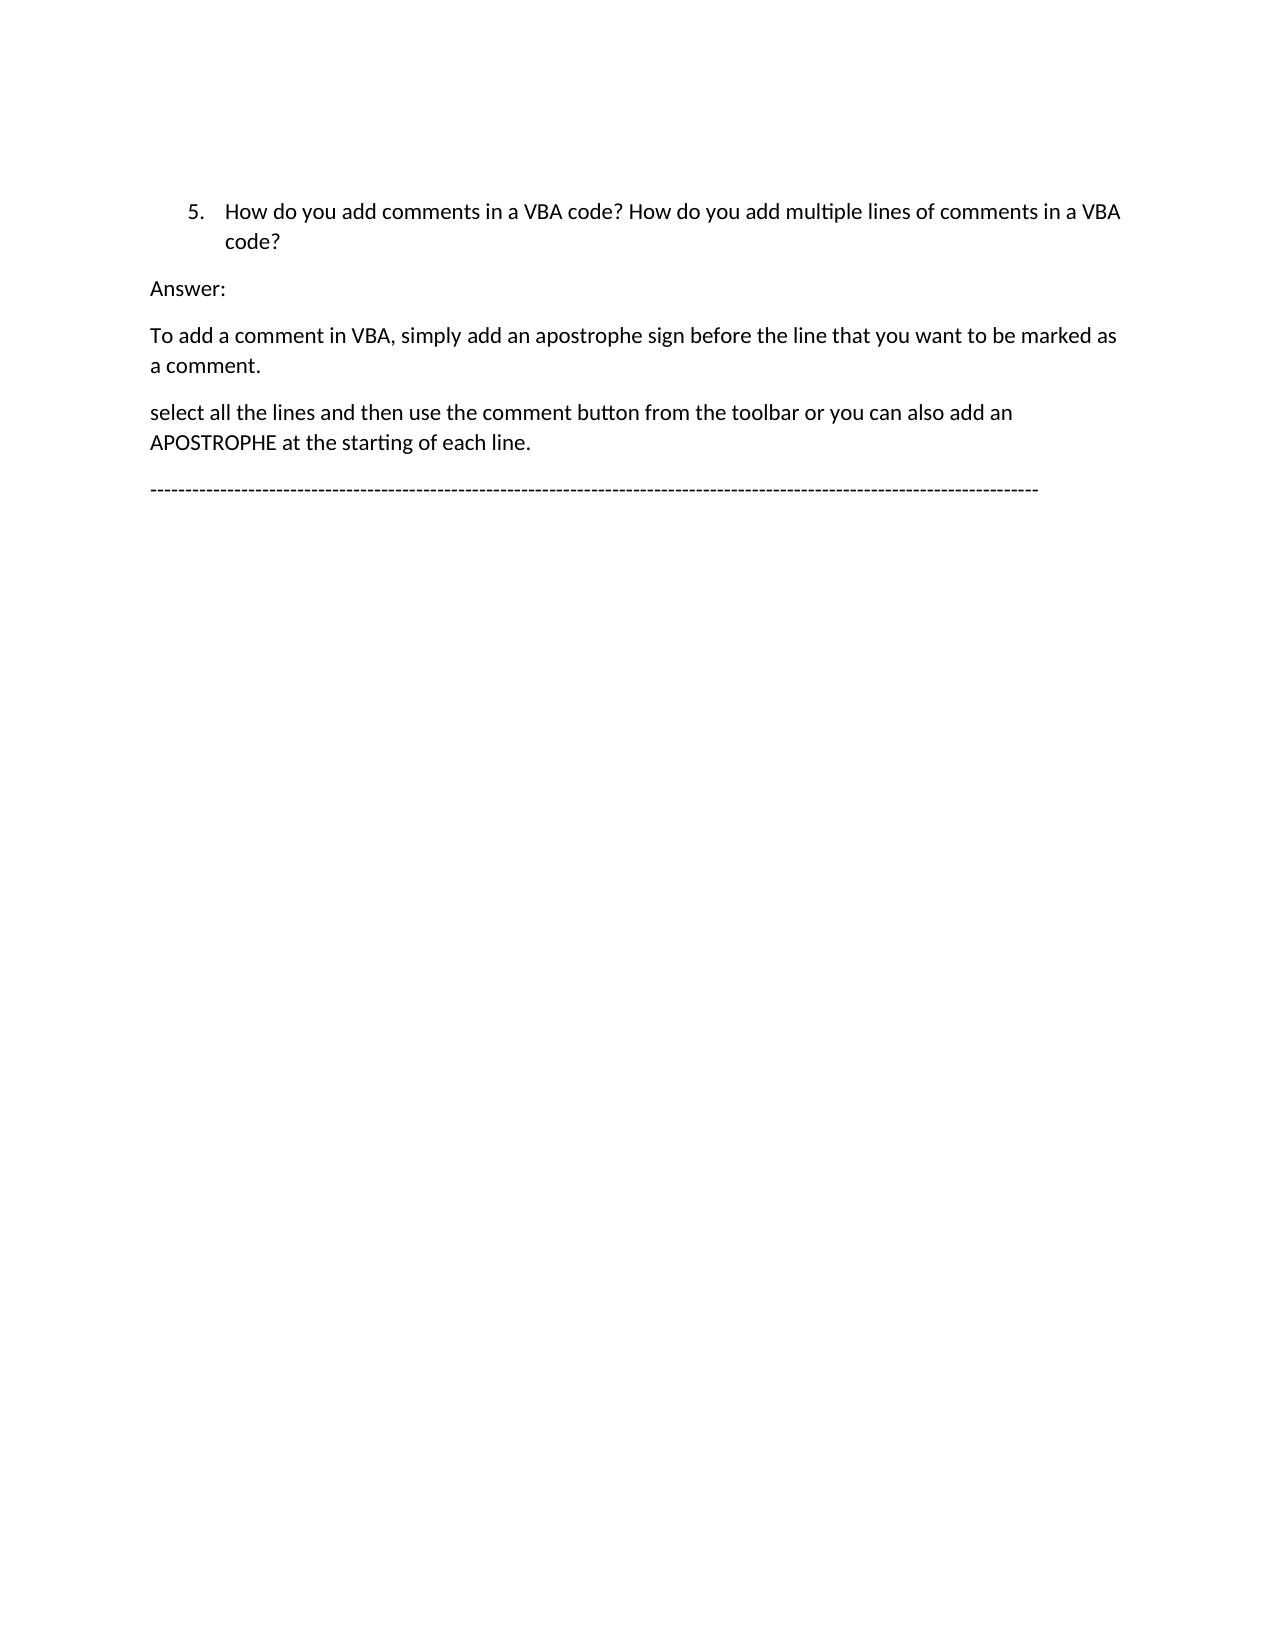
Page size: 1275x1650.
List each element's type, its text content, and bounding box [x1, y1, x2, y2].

text Answer: [150, 274, 1125, 302]
text ------------------------------------------------------------------------------------------------------------------------------- [150, 475, 1125, 503]
text select all the lines and then use the comment button from the toolbar or you can also add an APOSTROPHE at the starting of each line. [150, 398, 1125, 456]
text To add a comment in VBA, simply add an apostrophe sign before the line that you want to be marked as a comment. [150, 321, 1125, 379]
list How do you add comments in a VBA code? How do you add multiple lines of comments in a VBA code? [187, 197, 1125, 255]
